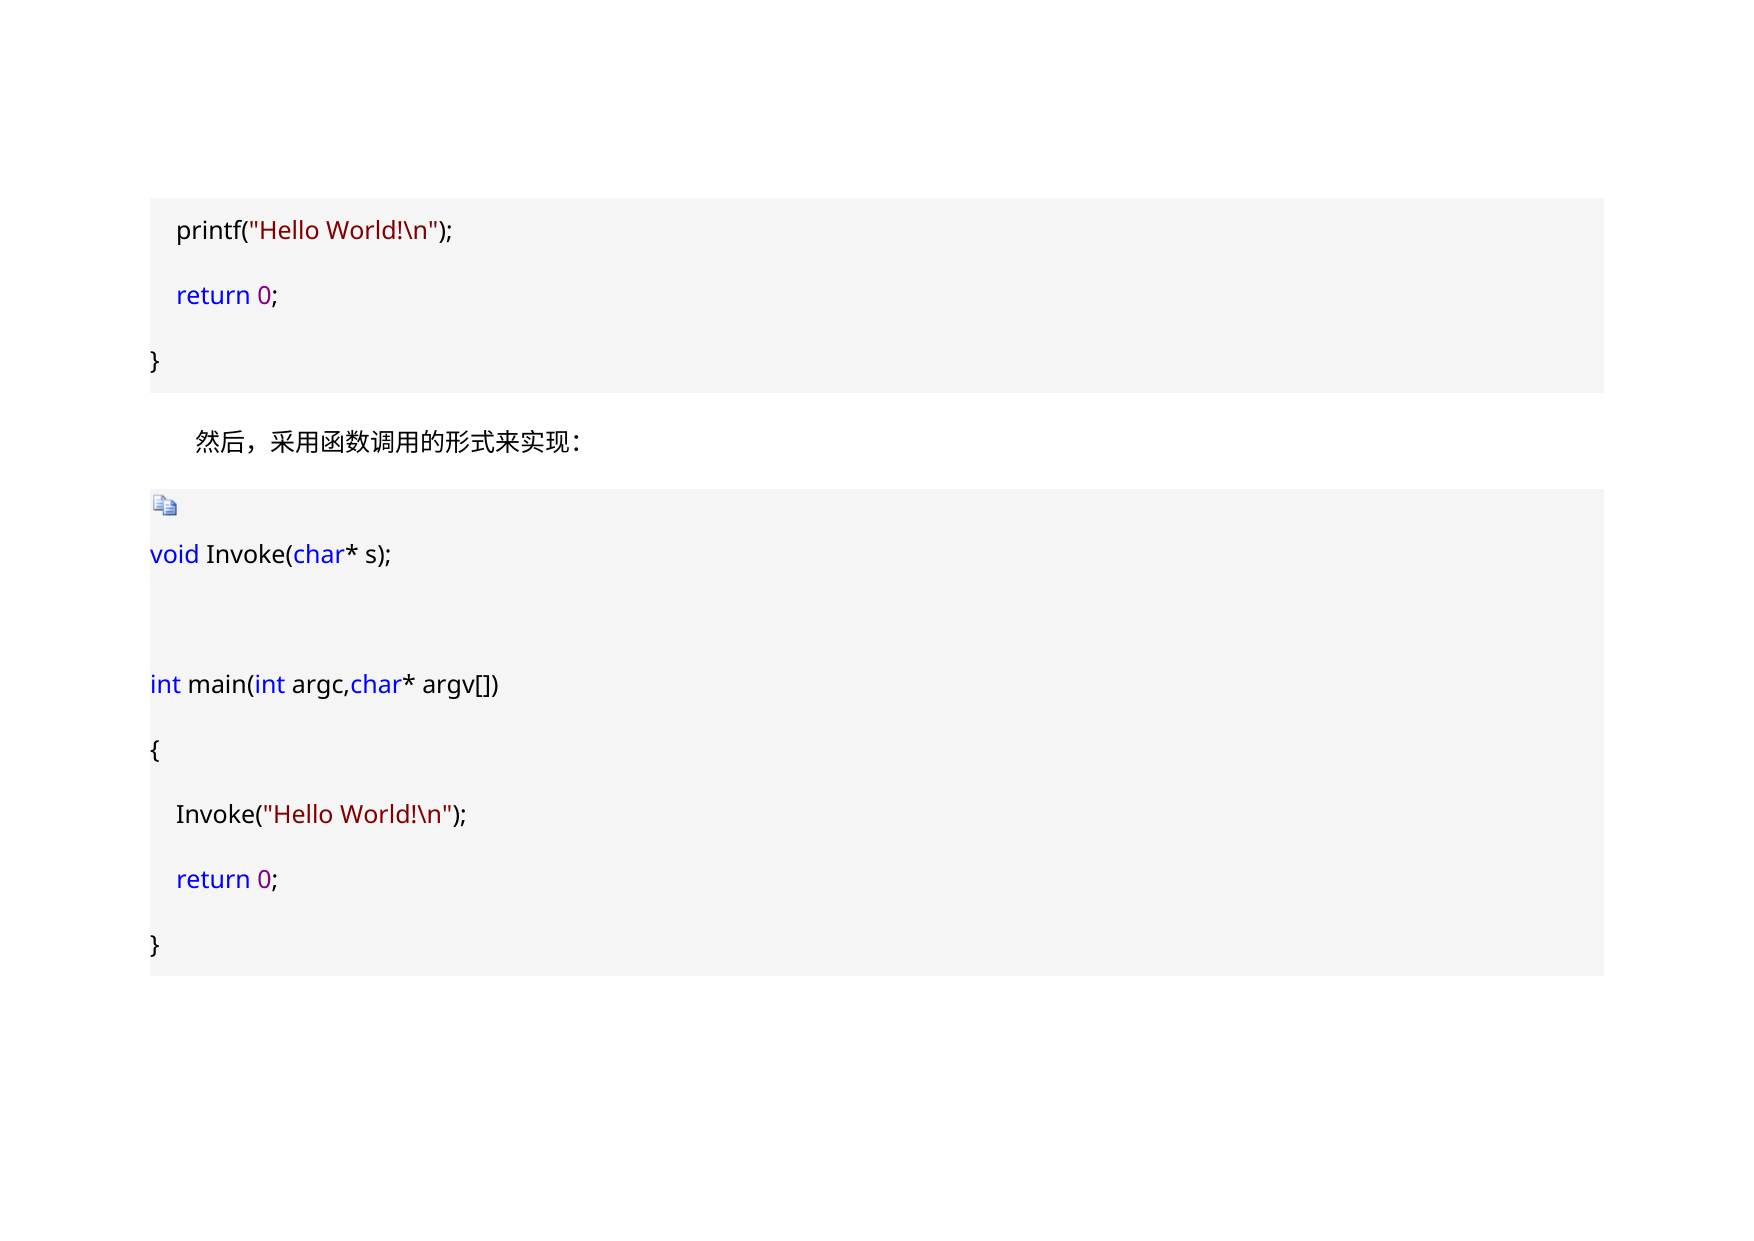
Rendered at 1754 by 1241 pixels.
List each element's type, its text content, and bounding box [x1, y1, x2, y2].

picture [150, 488, 182, 521]
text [150, 198, 1604, 393]
text 然后，采用函数调用的形式来实现： [150, 408, 1604, 473]
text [150, 521, 1604, 976]
